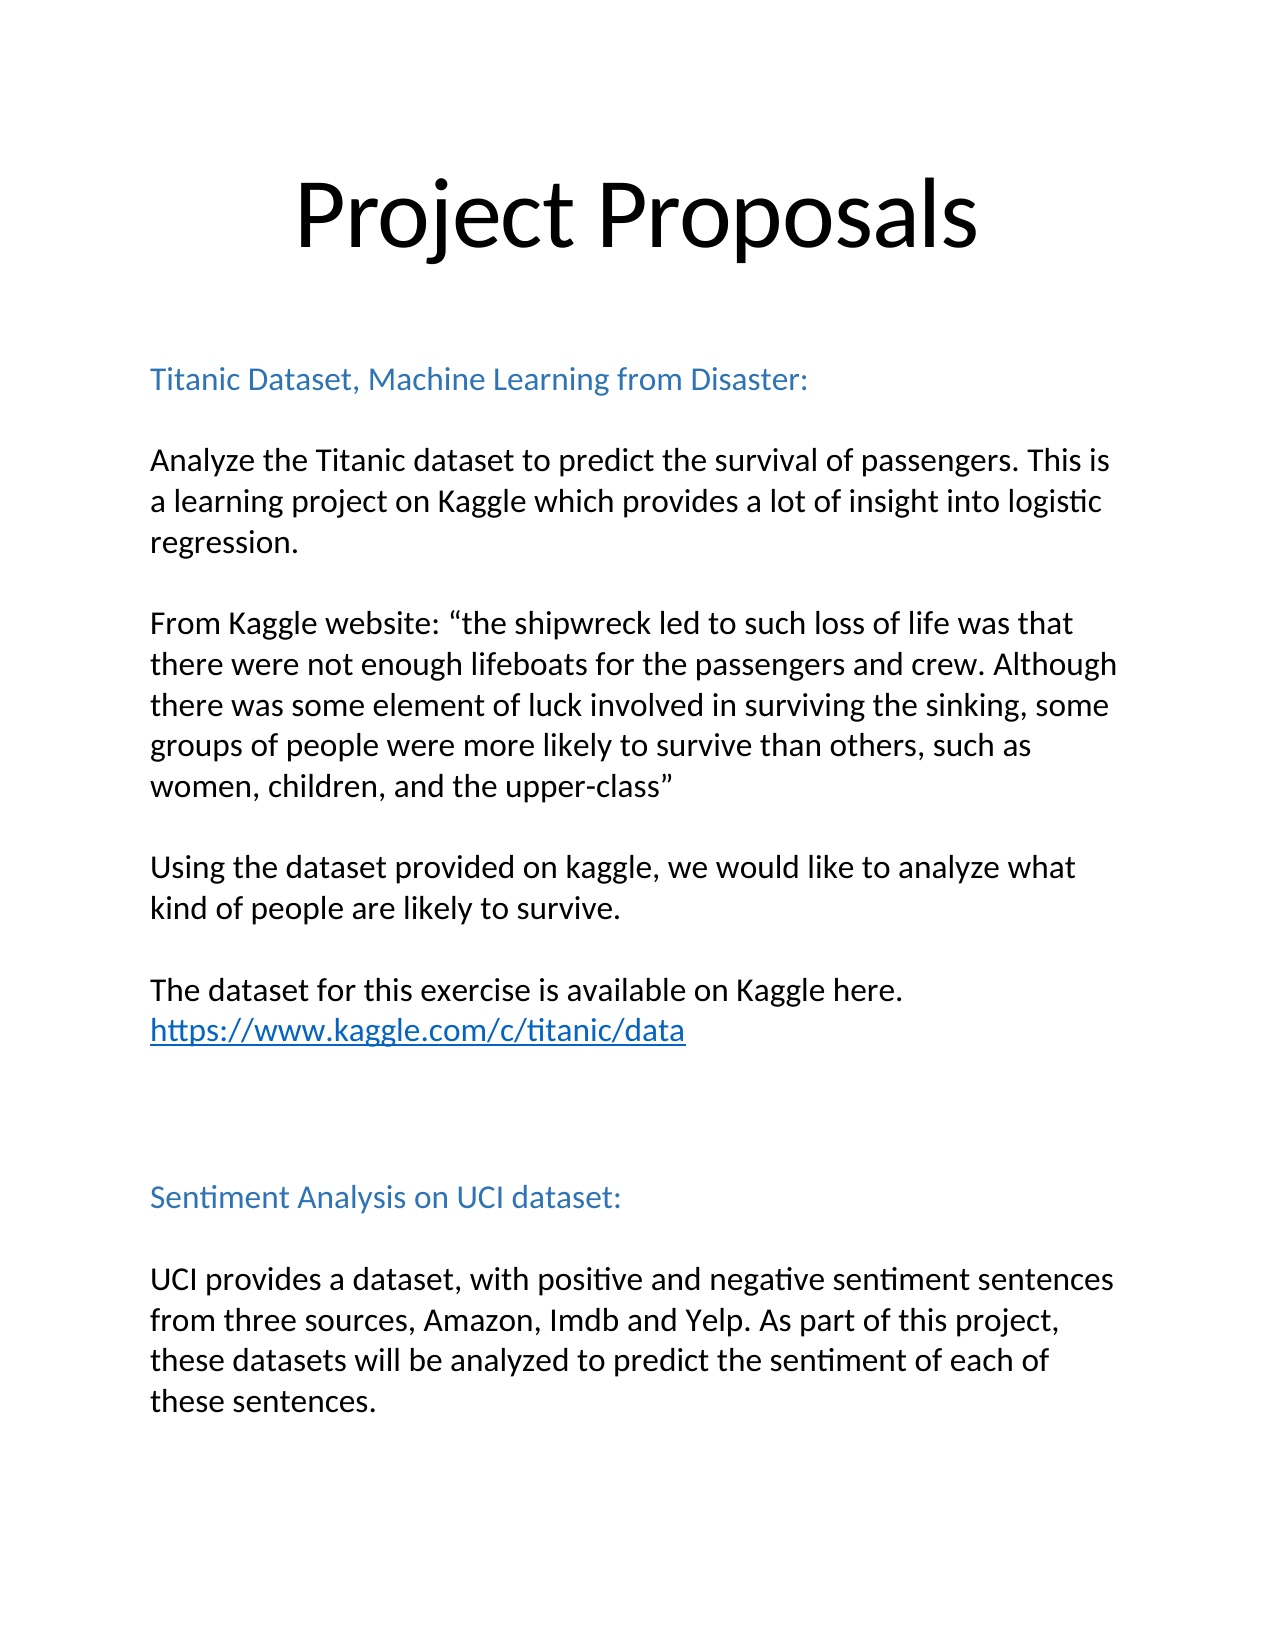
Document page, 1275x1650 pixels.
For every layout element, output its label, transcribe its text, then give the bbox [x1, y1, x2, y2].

title Project Proposals [150, 150, 1125, 272]
text https://www.kaggle.com/c/titanic/data [150, 1009, 1125, 1050]
text The dataset for this exercise is available on Kaggle here. [150, 969, 1125, 1009]
text UCI provides a dataset, with positive and negative sentiment sentences from three sources, Amazon, Imdb and Yelp. As part of this project, these datasets will be analyzed to predict the sentiment of each of these sentences. [150, 1258, 1125, 1421]
text From Kaggle website: “the shipwreck led to such loss of life was that there were not enough lifeboats for the passengers and crew. Although there was some element of luck involved in surviving the sinking, some groups of people were more likely to survive than others, such as women, children, and the upper-class” [150, 602, 1125, 806]
text Using the dataset provided on kaggle, we would like to analyze what kind of people are likely to survive. [150, 846, 1125, 928]
text Analyze the Titanic dataset to predict the survival of passengers. This is a learning project on Kaggle which provides a lot of insight into logistic regression. [150, 439, 1125, 561]
subtitle Titanic Dataset, Machine Learning from Disaster: [150, 358, 1125, 398]
subtitle Sentiment Analysis on UCI dataset: [150, 1176, 1125, 1217]
